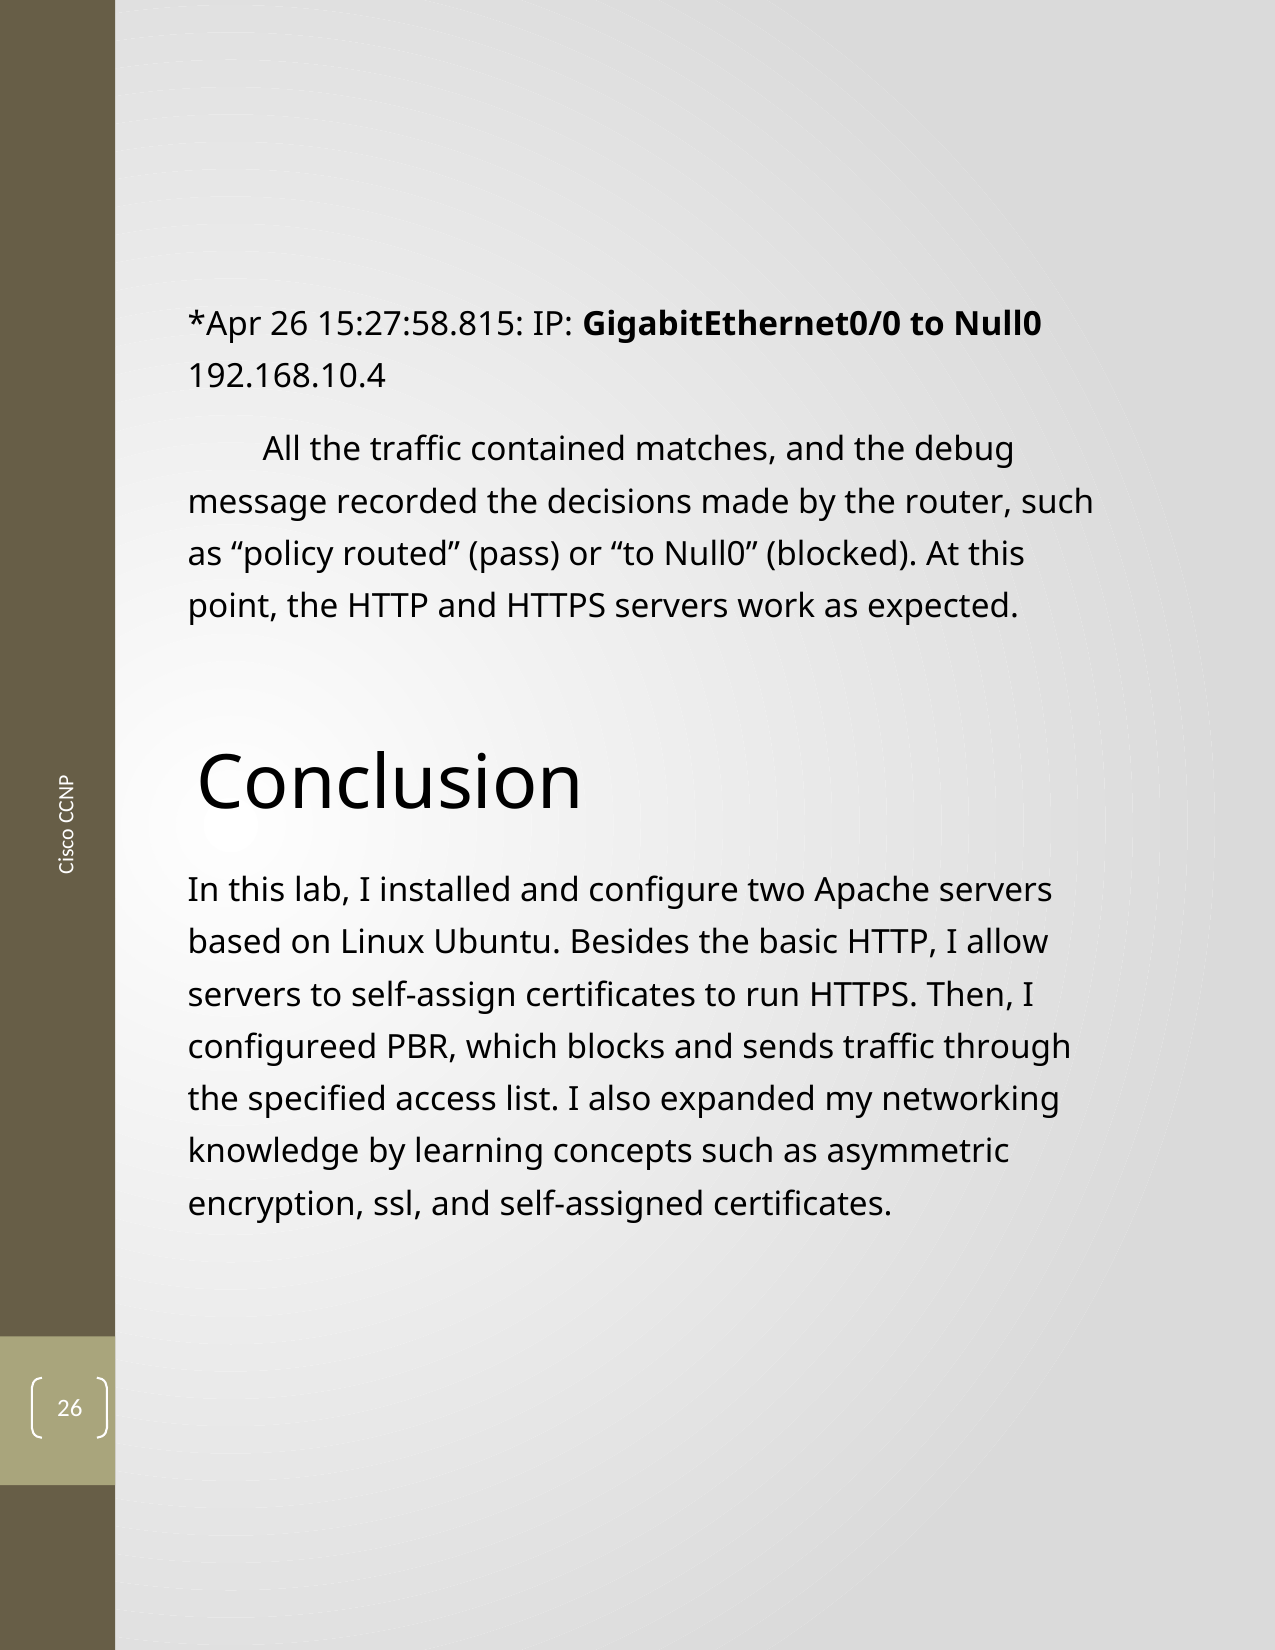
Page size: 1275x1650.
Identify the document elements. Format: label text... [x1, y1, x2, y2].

text In this lab, I installed and configure two Apache servers based on Linux Ubuntu. Besides the basic HTTP, I allow servers to self-assign certificates to run HTTPS. Then, I configureed PBR, which blocks and sends traffic through the specified access list. I also expanded my networking knowledge by learning concepts such as asymmetric encryption, ssl, and self-assigned certificates. [187, 866, 1125, 1225]
text All the traffic contained matches, and the debug message recorded the decisions made by the router, such as “policy routed” (pass) or “to Null0” (blocked). At this point, the HTTP and HTTPS servers work as expected. [187, 425, 1125, 627]
text Conclusion [187, 728, 1125, 830]
text *Apr 26 15:27:58.815: IP: GigabitEthernet0/0 to Null0 192.168.10.4 [187, 300, 1125, 398]
